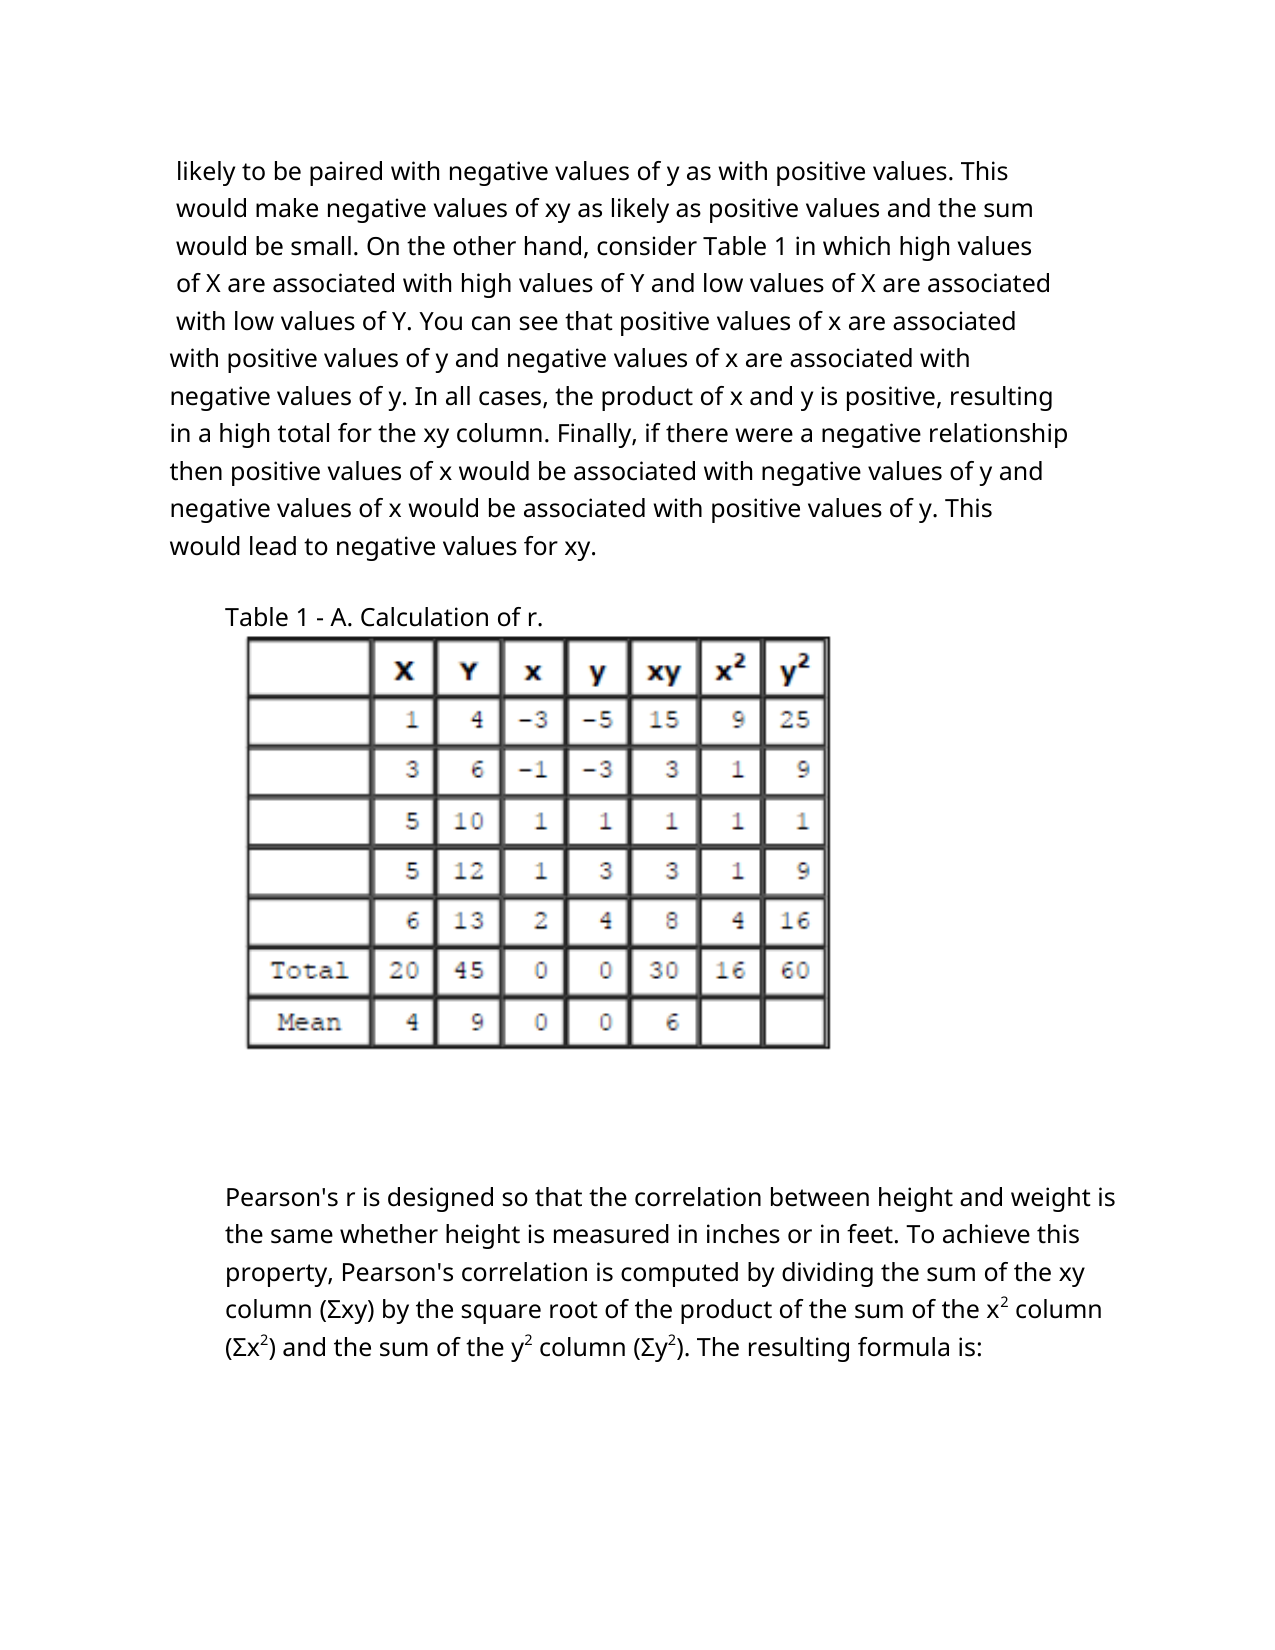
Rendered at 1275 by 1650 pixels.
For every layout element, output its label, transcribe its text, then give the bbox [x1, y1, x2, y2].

text negative values of x would be associated with positive values of y. This [150, 487, 1125, 525]
text likely to be paired with negative values of y as with positive values. This [150, 150, 1125, 187]
text negative values of y. In all cases, the product of x and y is positive, resulting [150, 375, 1125, 412]
text with low values of Y. You can see that positive values of x are associated [150, 300, 1125, 337]
text would lead to negative values for xy. [150, 525, 1125, 562]
text of X are associated with high values of Y and low values of X are associated [150, 262, 1125, 300]
text would make negative values of xy as likely as positive values and the sum [150, 187, 1125, 225]
list Pearson's r is designed so that the correlation between height and weight is the same whether height is measured in inches or in feet. To achieve this property, Pearson's correlation is computed by dividing the sum of the xy column (Σxy) by the square root of the product of the sum of the x2 column (Σx2) and the sum of the y2 column (Σy2). The resulting formula is: [225, 1176, 1125, 1363]
text in a high total for the xy column. Finally, if there were a negative relationship [150, 412, 1125, 450]
text with positive values of y and negative values of x are associated with [150, 337, 1125, 375]
text would be small. On the other hand, consider Table 1 in which high values [150, 225, 1125, 262]
text then positive values of x would be associated with negative values of y and [150, 450, 1125, 487]
list Table 1 - A. Calculation of r. [225, 600, 1094, 634]
